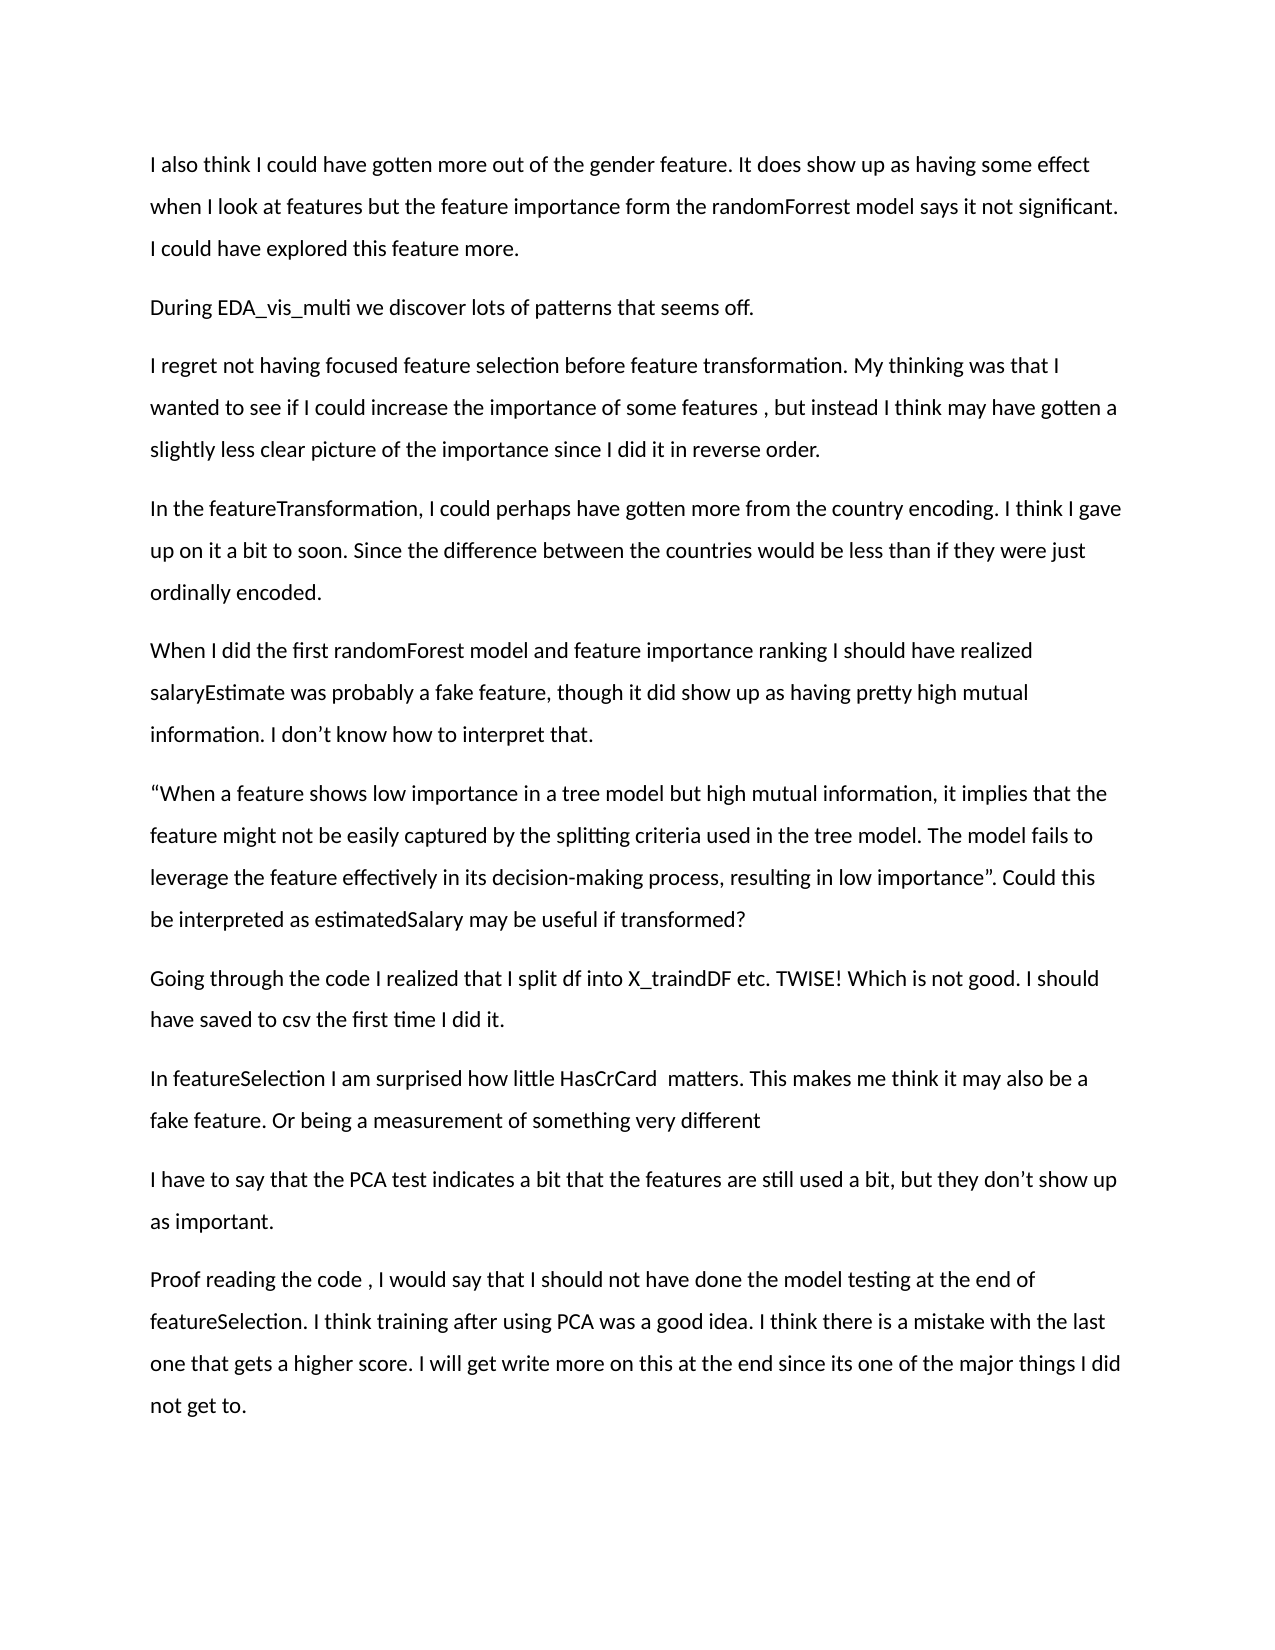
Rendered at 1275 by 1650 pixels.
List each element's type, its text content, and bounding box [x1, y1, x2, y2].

text When I did the first randomForest model and feature importance ranking I should have realized salaryEstimate was probably a fake feature, though it did show up as having pretty high mutual information. I don’t know how to interpret that. [150, 636, 1125, 748]
text Proof reading the code , I would say that I should not have done the model testing at the end of featureSelection. I think training after using PCA was a good idea. I think there is a mistake with the last one that gets a higher score. I will get write more on this at the end since its one of the major things I did not get to. [150, 1266, 1125, 1419]
text In featureSelection I am surprised how little HasCrCard matters. This makes me think it may also be a fake feature. Or being a measurement of something very different [150, 1064, 1125, 1134]
text “When a feature shows low importance in a tree model but high mutual information, it implies that the feature might not be easily captured by the splitting criteria used in the tree model. The model fails to leverage the feature effectively in its decision-making process, resulting in low importance”. Could this be interpreted as estimatedSalary may be useful if transformed? [150, 779, 1125, 933]
text I regret not having focused feature selection before feature transformation. My thinking was that I wanted to see if I could increase the importance of some features , but instead I think may have gotten a slightly less clear picture of the importance since I did it in reverse order. [150, 351, 1125, 463]
text I have to say that the PCA test indicates a bit that the features are still used a bit, but they don’t show up as important. [150, 1165, 1125, 1235]
text During EDA_vis_multi we discover lots of patterns that seems off. [150, 293, 1125, 321]
text I also think I could have gotten more out of the gender feature. It does show up as having some effect when I look at features but the feature importance form the randomForrest model says it not significant. I could have explored this feature more. [150, 150, 1125, 262]
text In the featureTransformation, I could perhaps have gotten more from the country encoding. I think I gave up on it a bit to soon. Since the difference between the countries would be less than if they were just ordinally encoded. [150, 494, 1125, 606]
text Going through the code I realized that I split df into X_traindDF etc. TWISE! Which is not good. I should have saved to csv the first time I did it. [150, 964, 1125, 1034]
